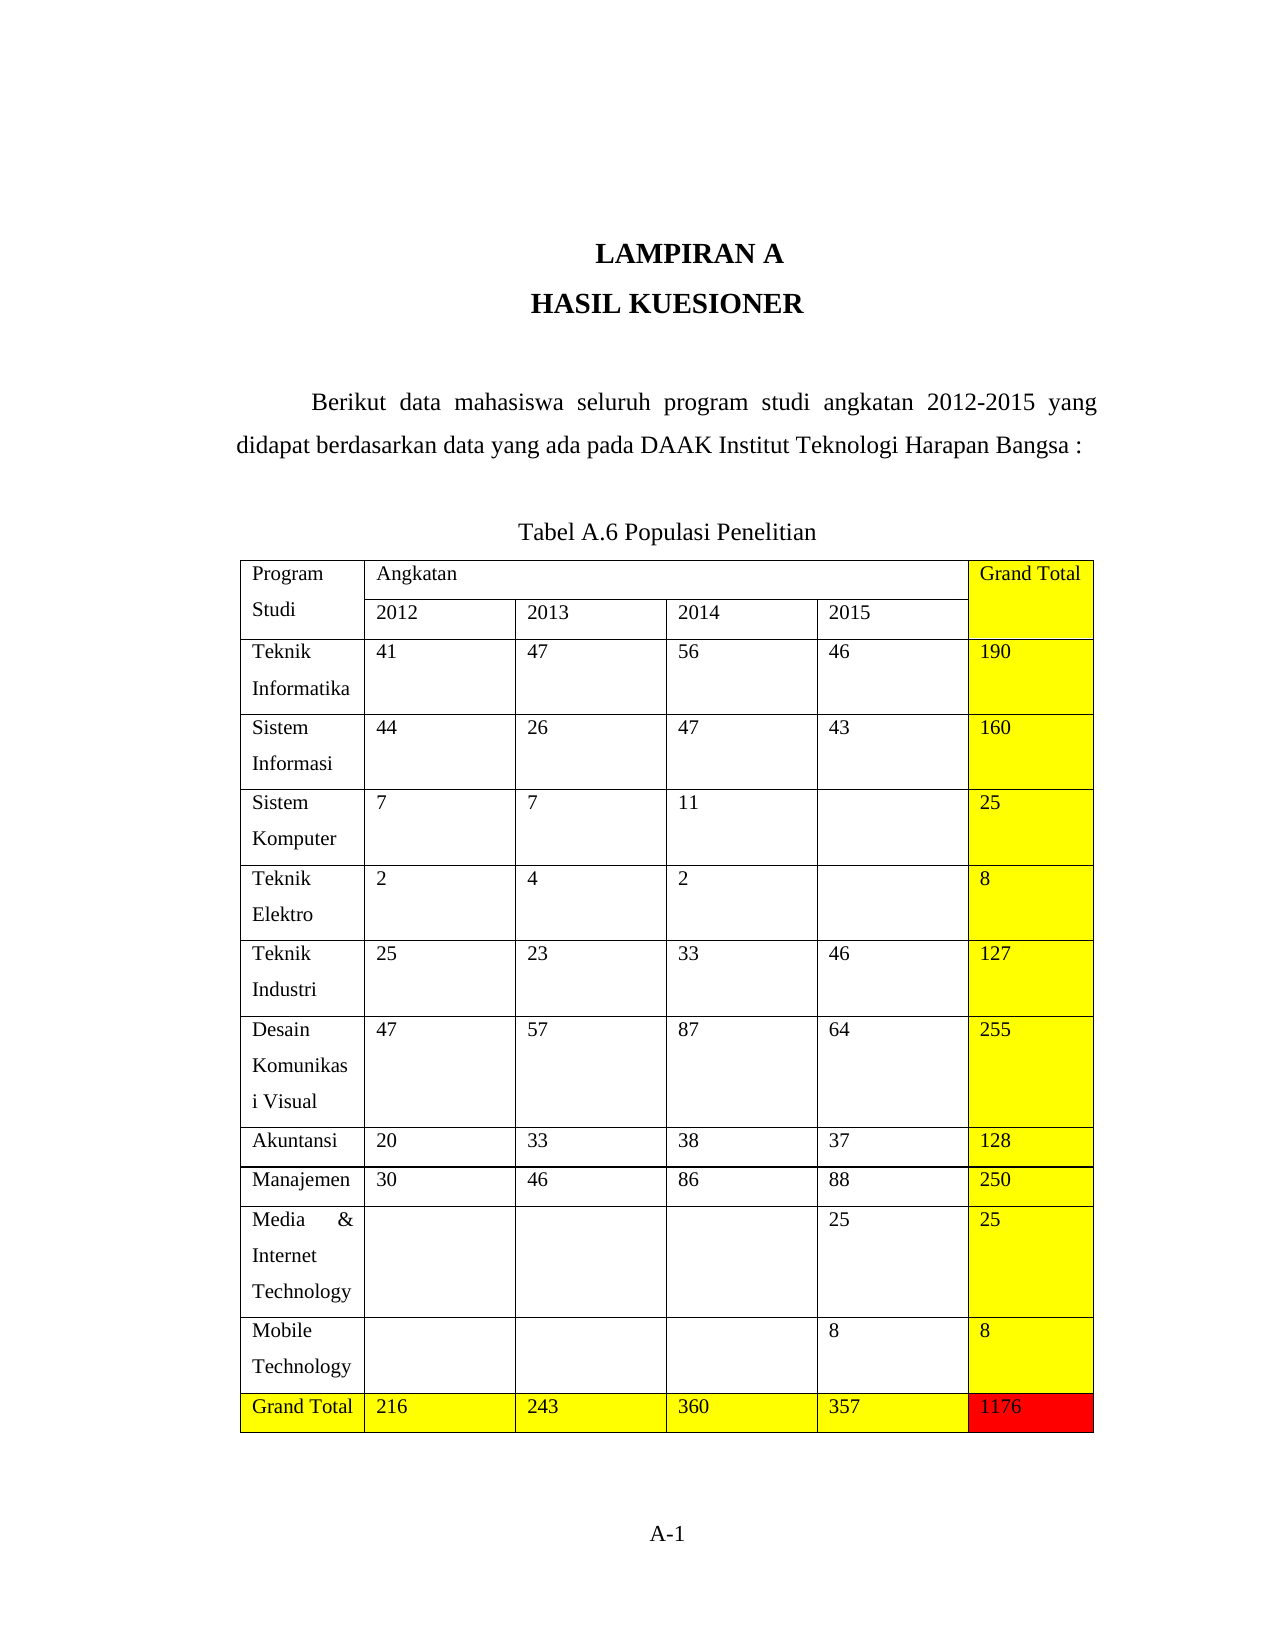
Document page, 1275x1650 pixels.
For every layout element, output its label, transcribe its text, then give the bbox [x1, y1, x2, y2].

table_cell 25 [365, 941, 515, 1016]
table_cell 23 [516, 941, 666, 1016]
table_cell 20 [365, 1128, 515, 1166]
table_cell 2013 [516, 600, 666, 638]
table_cell 2 [667, 866, 817, 940]
table_cell 56 [667, 640, 817, 714]
table_cell [365, 1318, 515, 1393]
table_cell [667, 1318, 817, 1393]
table_cell Teknik Elektro [241, 866, 364, 940]
table_cell 38 [667, 1128, 817, 1166]
table_cell Akuntansi [241, 1128, 364, 1166]
table_cell 33 [516, 1128, 666, 1166]
table_cell 30 [365, 1168, 515, 1206]
table_cell 7 [516, 790, 666, 865]
table_cell 41 [365, 640, 515, 714]
table_cell 250 [969, 1168, 1093, 1206]
table_cell Grand Total [241, 1394, 364, 1432]
table_cell 7 [365, 790, 515, 865]
table_cell 357 [818, 1394, 968, 1432]
table_cell 360 [667, 1394, 817, 1432]
table_header Grand Total [969, 561, 1093, 638]
table_cell 43 [818, 715, 968, 789]
table_cell 8 [969, 866, 1093, 940]
table_cell [365, 1207, 515, 1317]
table_cell 88 [818, 1168, 968, 1206]
table_cell 47 [516, 640, 666, 714]
table_cell 216 [365, 1394, 515, 1432]
table_cell 2012 [365, 600, 515, 638]
table_cell 25 [969, 1207, 1093, 1317]
table_cell 2 [365, 866, 515, 940]
table_cell [516, 1207, 666, 1317]
table_cell 2015 [818, 600, 968, 638]
text Berikut data mahasiswa seluruh program studi angkatan 2012-2015 yang didapat berdasarkan data yang ada pada DAAK Institut Teknologi Harapan Bangsa : [236, 387, 1098, 459]
table_cell 86 [667, 1168, 817, 1206]
table_cell 4 [516, 866, 666, 940]
table_cell 128 [969, 1128, 1093, 1166]
table_cell 1176 [969, 1394, 1093, 1432]
table_cell 11 [667, 790, 817, 865]
table_cell Media & Internet Technology [241, 1207, 364, 1317]
table_cell 2014 [667, 600, 817, 638]
table_cell 47 [365, 1017, 515, 1127]
table_cell 160 [969, 715, 1093, 789]
table_cell 87 [667, 1017, 817, 1127]
table_cell 8 [969, 1318, 1093, 1393]
table_cell 25 [818, 1207, 968, 1317]
table_cell 25 [969, 790, 1093, 865]
table_cell Desain Komunikasi Visual [241, 1017, 364, 1127]
table_cell 8 [818, 1318, 968, 1393]
table_cell 255 [969, 1017, 1093, 1127]
table_cell Teknik Industri [241, 941, 364, 1016]
text HASIL KUESIONER [236, 287, 1098, 320]
table_cell Manajemen [241, 1168, 364, 1206]
table_cell 46 [818, 941, 968, 1016]
table_header Program Studi [241, 561, 364, 638]
table_cell Sistem Komputer [241, 790, 364, 865]
table_cell 33 [667, 941, 817, 1016]
table_cell 37 [818, 1128, 968, 1166]
table_cell 127 [969, 941, 1093, 1016]
table_cell [818, 866, 968, 940]
table_cell [818, 790, 968, 865]
table_cell 44 [365, 715, 515, 789]
table_cell 26 [516, 715, 666, 789]
table_cell 47 [667, 715, 817, 789]
table_cell 190 [969, 640, 1093, 714]
table_cell Sistem Informasi [241, 715, 364, 789]
table_cell 243 [516, 1394, 666, 1432]
table_cell Mobile Technology [241, 1318, 364, 1393]
table_cell [516, 1318, 666, 1393]
table_cell 46 [516, 1168, 666, 1206]
table_cell 46 [818, 640, 968, 714]
table_cell Teknik Informatika [241, 640, 364, 714]
table_cell [667, 1207, 817, 1317]
table_cell 57 [516, 1017, 666, 1127]
subtitle LAMPIRAN A [236, 236, 1098, 270]
table_header Angkatan [365, 561, 968, 599]
table_cell 64 [818, 1017, 968, 1127]
